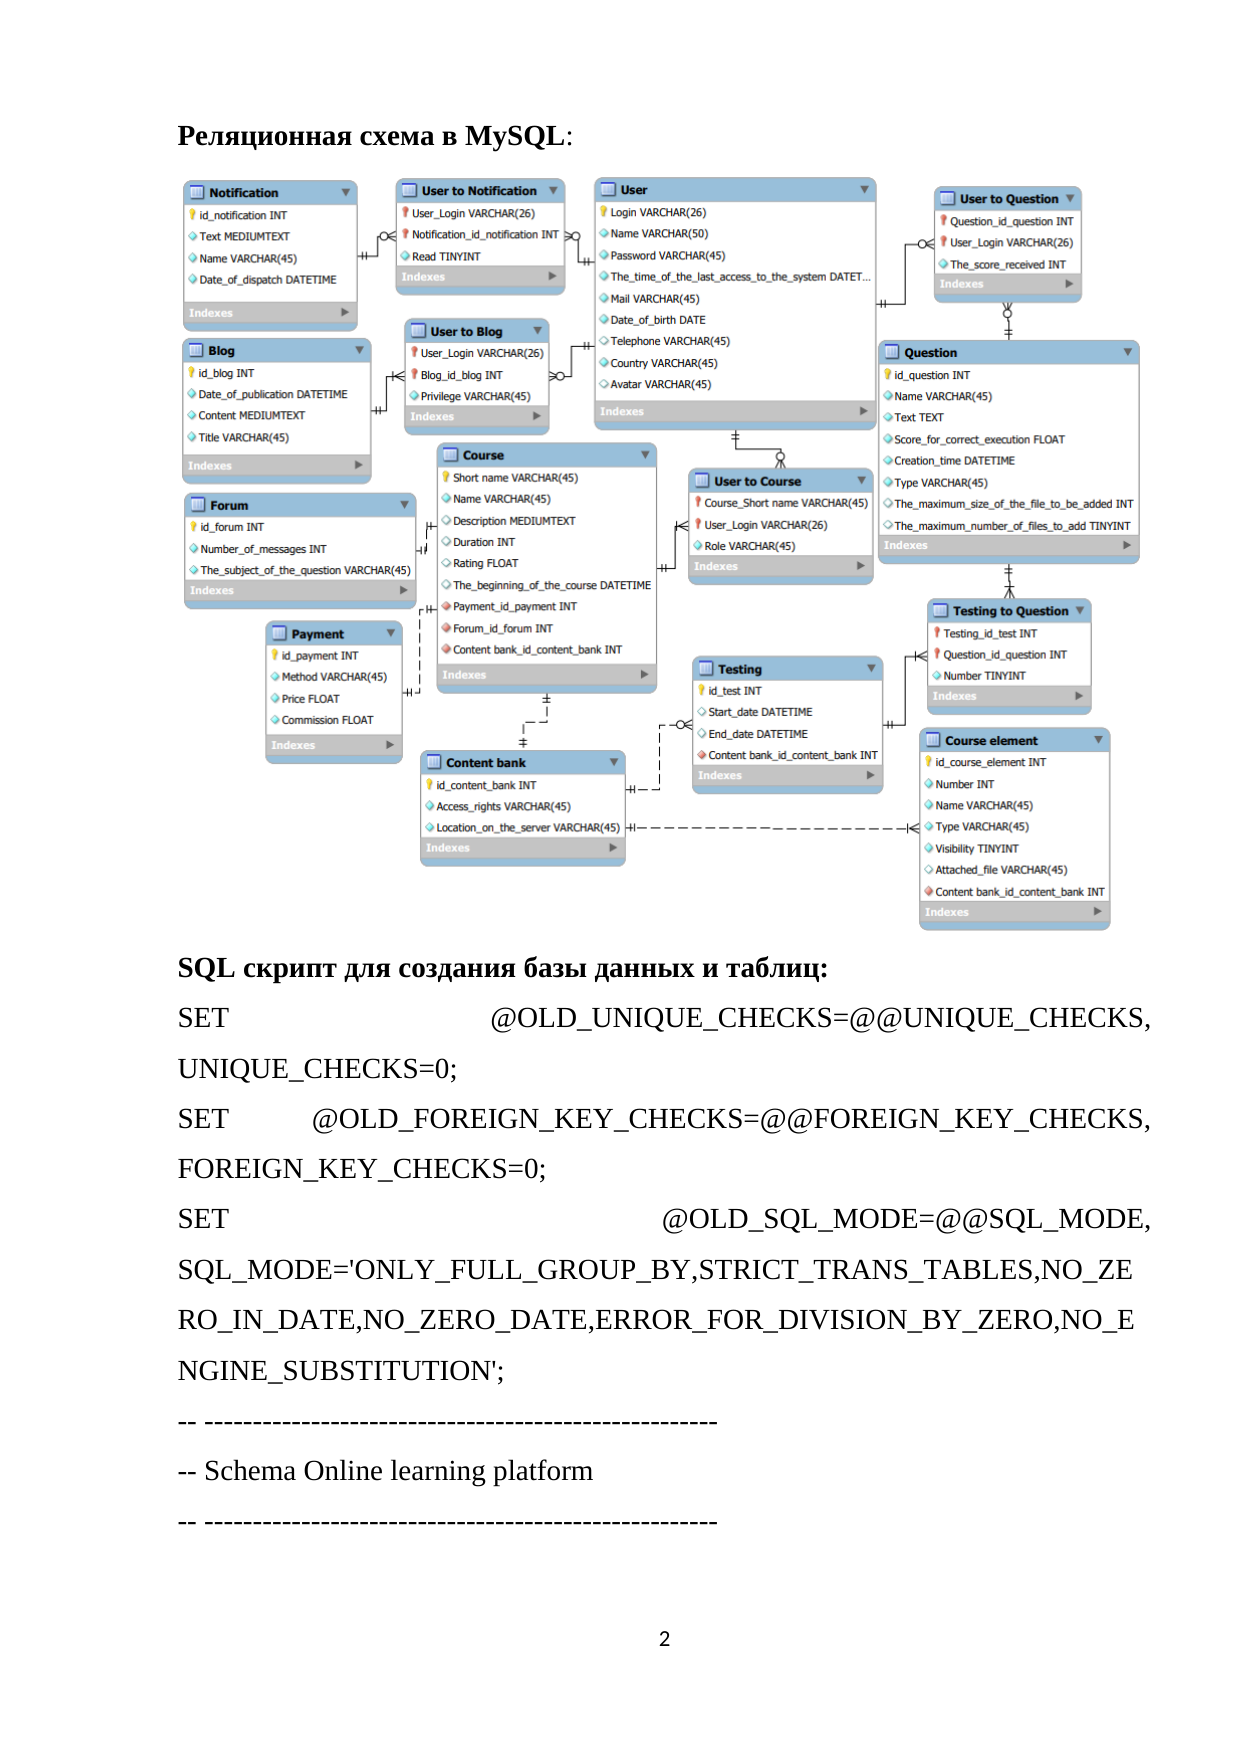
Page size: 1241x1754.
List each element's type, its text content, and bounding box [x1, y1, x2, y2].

text Реляционная схема в MySQL: [177, 118, 1152, 152]
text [177, 1503, 1152, 1537]
text -- Schema Online learning platform [177, 1453, 1152, 1487]
picture [177, 168, 1152, 937]
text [177, 1403, 1152, 1436]
text SET @OLD_FOREIGN_KEY_CHECKS=@@FOREIGN_KEY_CHECKS, FOREIGN_KEY_CHECKS=0; [177, 1101, 1152, 1185]
text SET @OLD_SQL_MODE=@@SQL_MODE, SQL_MODE='ONLY_FULL_GROUP_BY,STRICT_TRANS_TABLES,NO_ZERO_IN_DATE,NO_ZERO_DATE,ERROR_FOR_DIVISION_BY_ZERO,NO_ENGINE_SUBSTITUTION'; [177, 1202, 1152, 1386]
text SET @OLD_UNIQUE_CHECKS=@@UNIQUE_CHECKS, UNIQUE_CHECKS=0; [177, 1000, 1152, 1084]
text SQL скрипт для создания базы данных и таблиц: [177, 950, 1152, 984]
